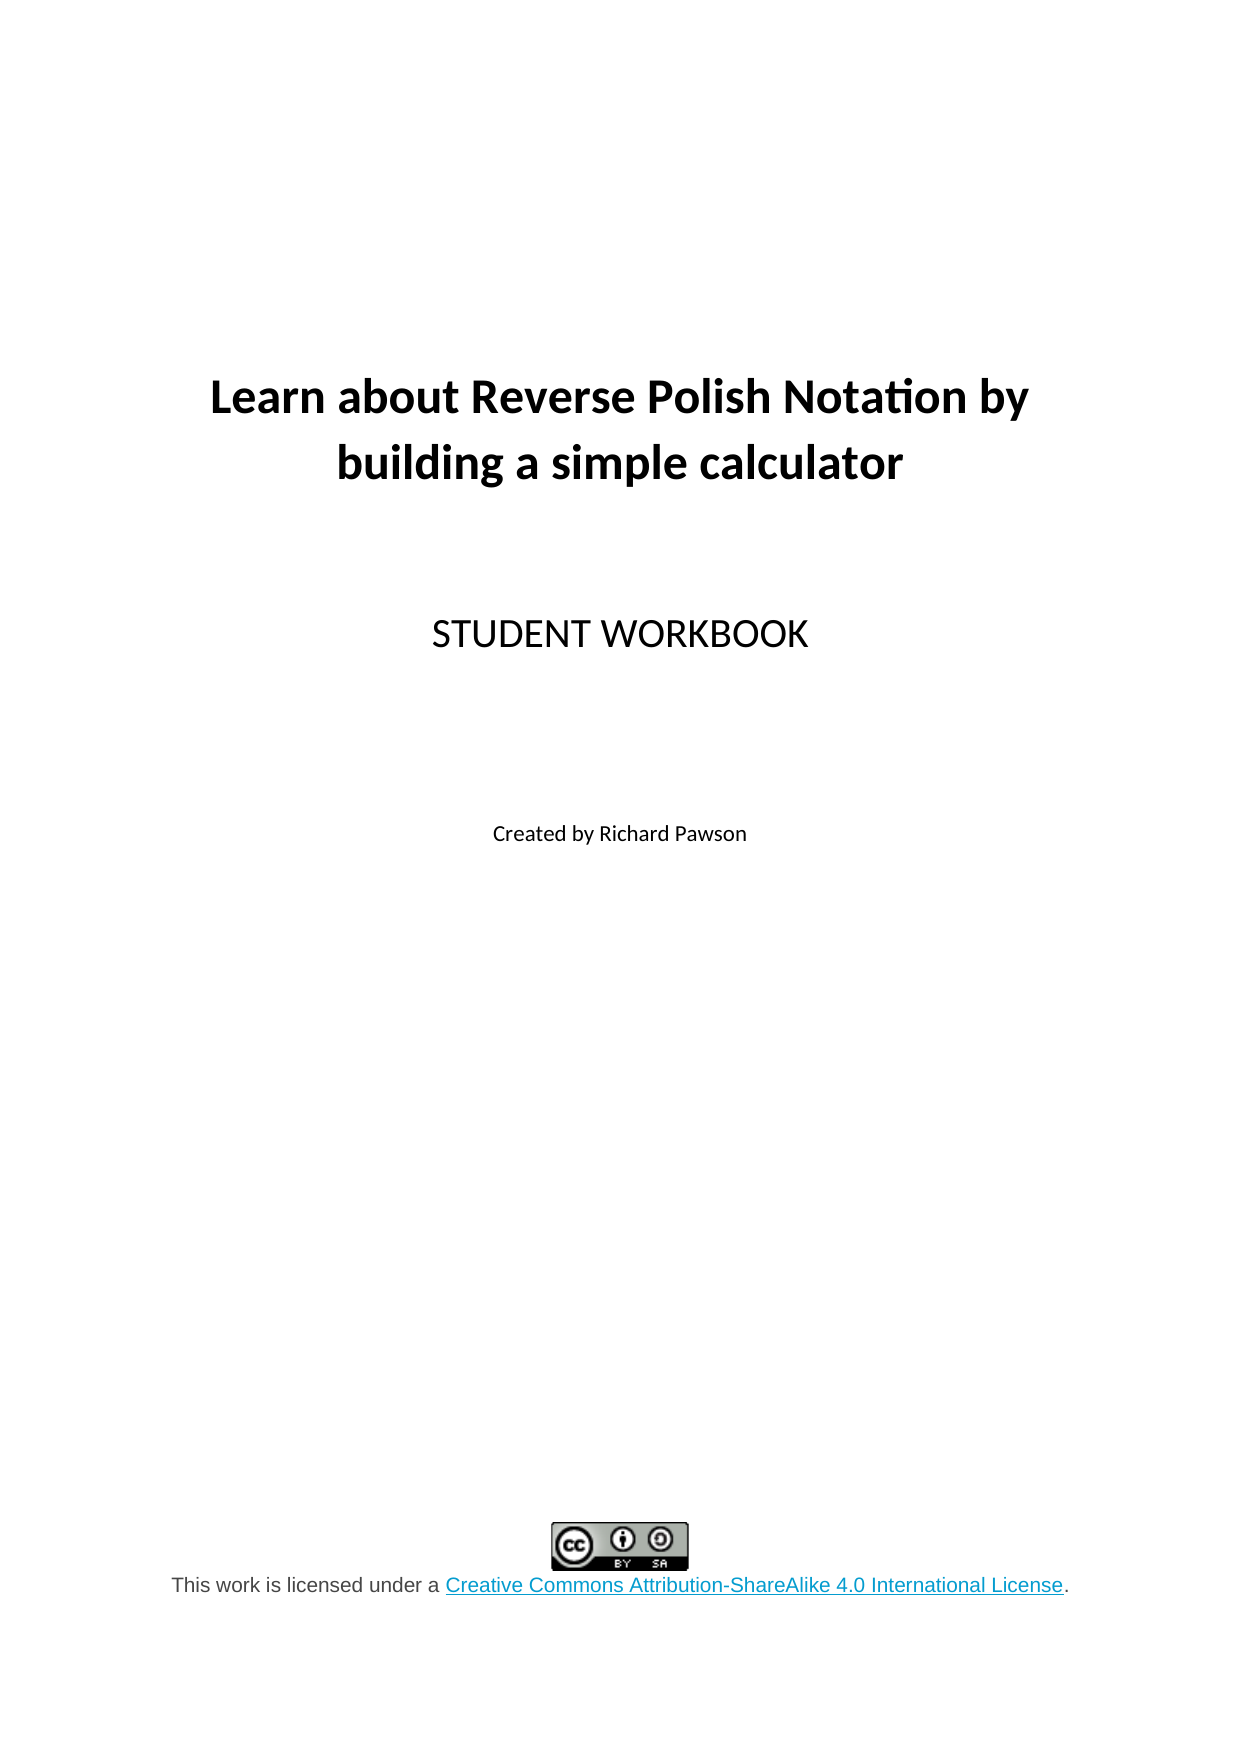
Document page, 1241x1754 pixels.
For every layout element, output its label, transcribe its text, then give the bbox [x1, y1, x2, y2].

text Learn about Reverse Polish Notation by building a simple calculator [150, 365, 1090, 492]
text This work is licensed under a Creative Commons Attribution-ShareAlike 4.0 International License. [150, 1522, 1090, 1597]
picture [551, 1522, 689, 1571]
text STUDENT WORKBOOK [150, 607, 1090, 658]
text Created by Richard Pawson [150, 819, 1090, 847]
